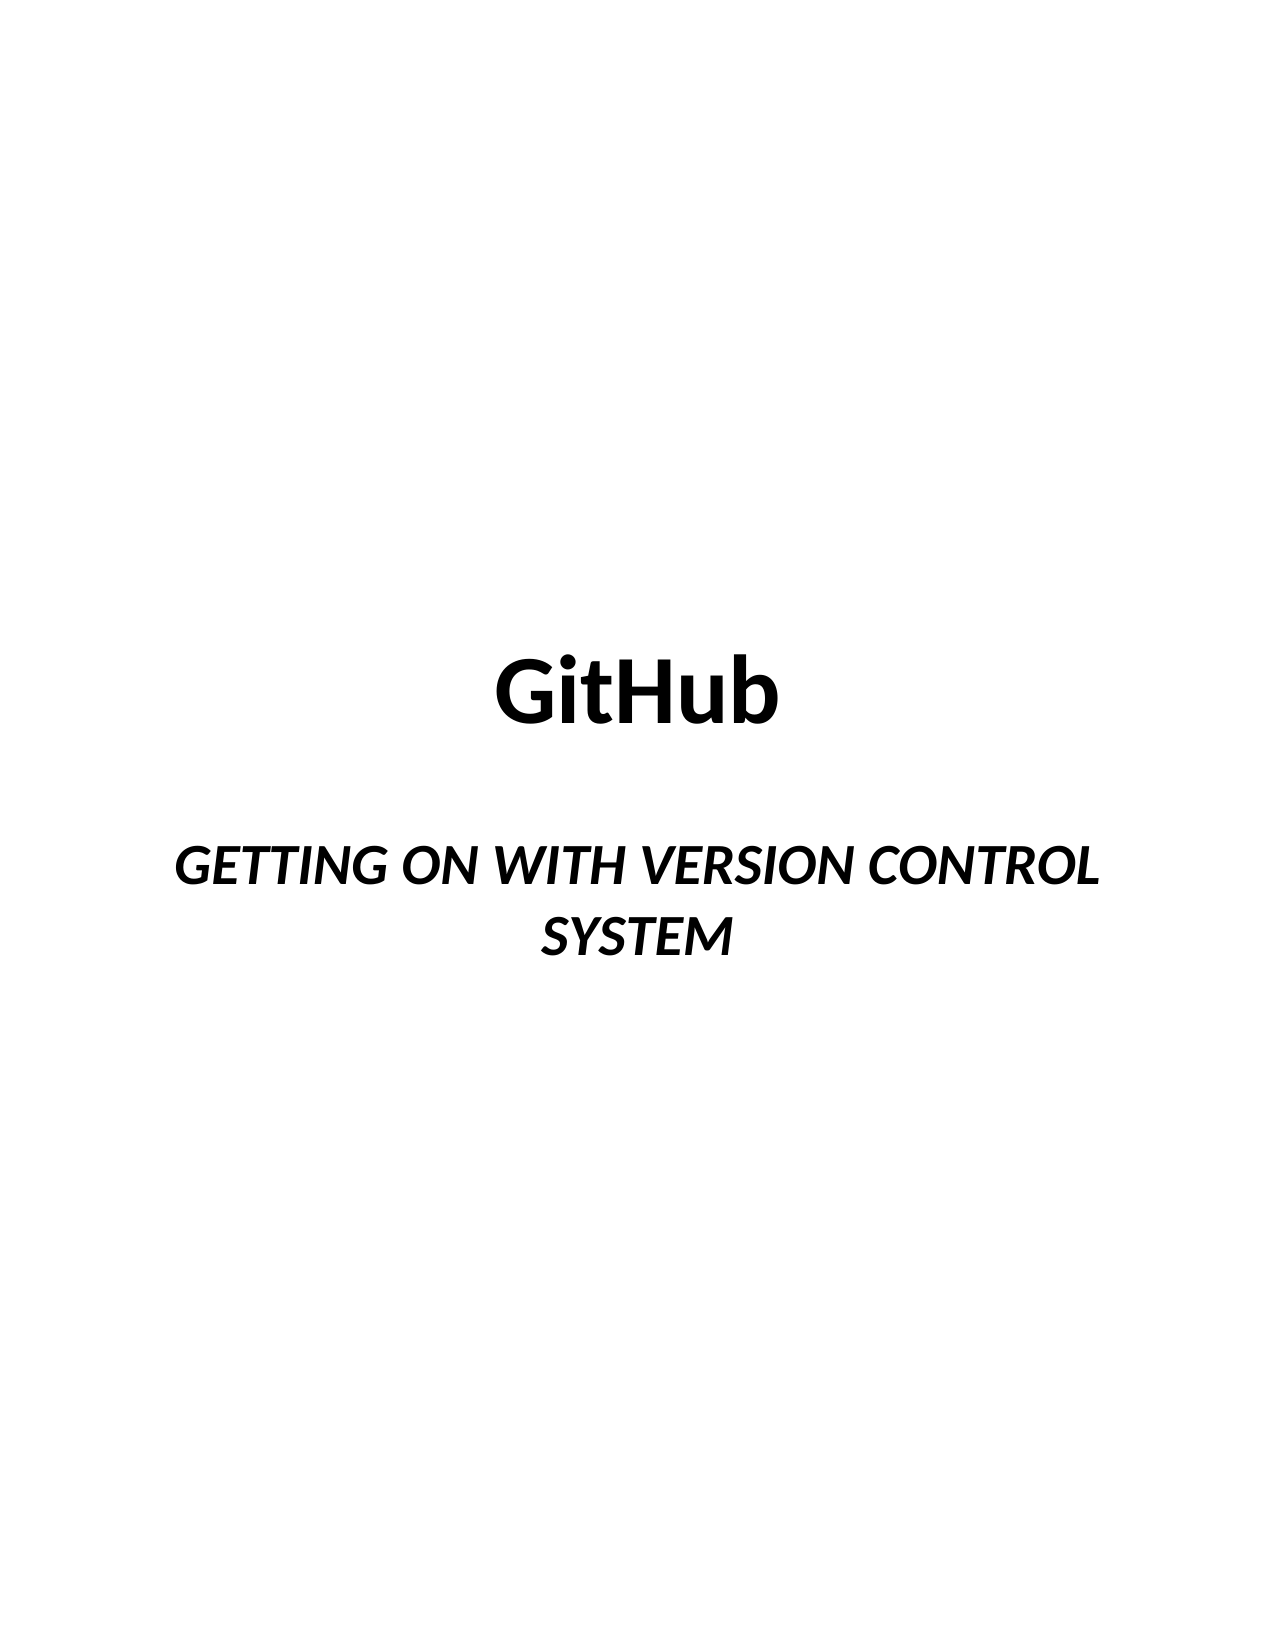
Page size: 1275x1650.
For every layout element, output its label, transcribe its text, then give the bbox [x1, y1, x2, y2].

text GETTING ON WITH VERSION CONTROL SYSTEM [150, 827, 1125, 970]
text GitHub [150, 628, 1125, 748]
